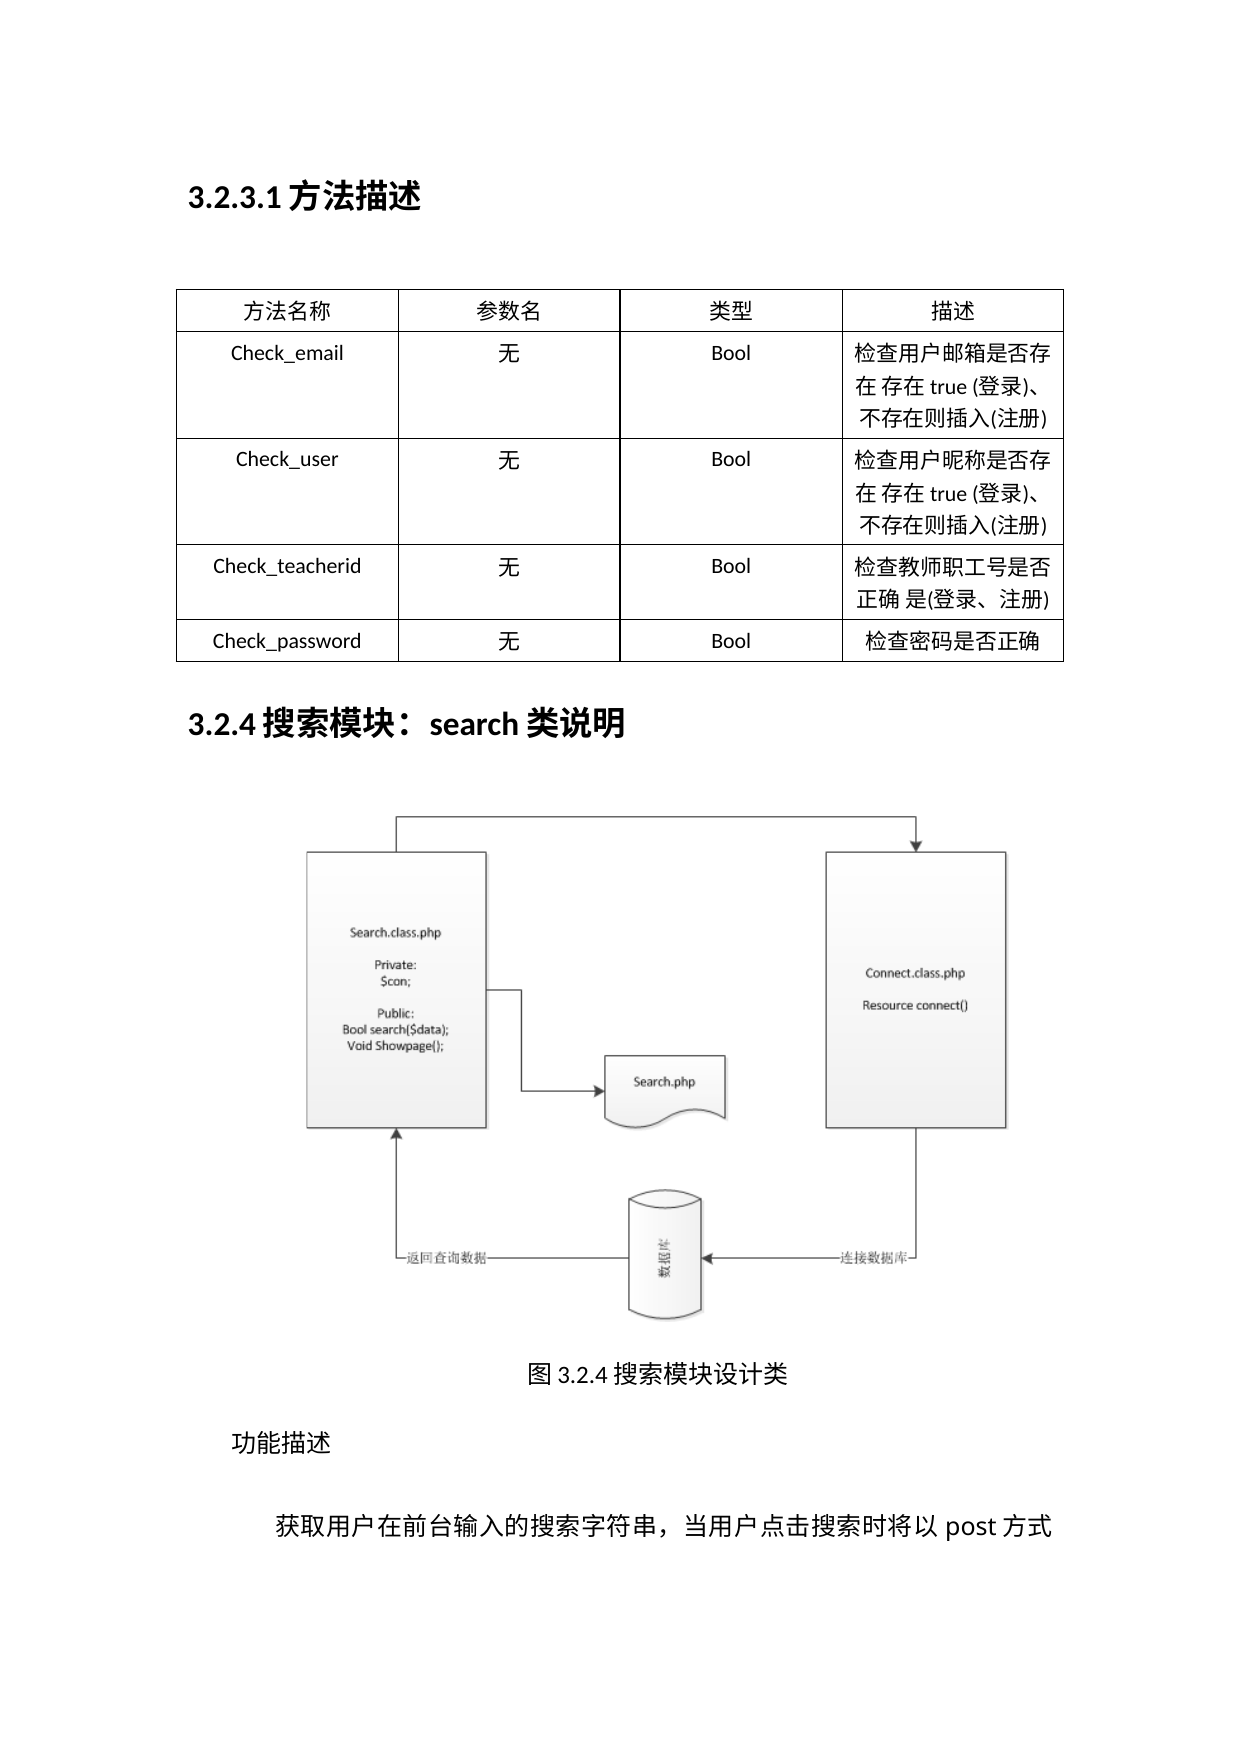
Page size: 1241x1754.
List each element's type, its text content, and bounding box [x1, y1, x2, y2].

table_cell 检查用户邮箱是否存在 存在true (登录)、不存在则插入(注册) [843, 332, 1063, 437]
table_cell Bool [621, 545, 842, 619]
table_header 类型 [621, 290, 842, 331]
table_cell 无 [399, 620, 619, 661]
picture [306, 815, 1009, 1322]
table_header 方法名称 [177, 290, 398, 331]
table_cell Check_teacherid [177, 545, 398, 619]
table_cell 无 [399, 332, 619, 437]
table_cell Bool [621, 439, 842, 544]
table_header 描述 [843, 290, 1063, 331]
table_cell 无 [399, 439, 619, 544]
text 图3.2.4 搜索模块设计类 [262, 1340, 1053, 1405]
table_cell 检查教师职工号是否正确 是(登录、注册) [843, 545, 1063, 619]
table_cell 检查用户昵称是否存在 存在true (登录)、不存在则插入(注册) [843, 439, 1063, 544]
table_cell 检查密码是否正确 [843, 620, 1063, 661]
table_cell Bool [621, 620, 842, 661]
list 功能描述 [187, 1409, 1053, 1474]
table_cell Check_email [177, 332, 398, 437]
subtitle 3.2.4搜索模块：search类说明 [187, 689, 1053, 754]
table_header 参数名 [399, 290, 619, 331]
table_cell Bool [621, 332, 842, 437]
subtitle 3.2.3.1方法描述 [187, 162, 1053, 227]
table_cell Check_password [177, 620, 398, 661]
table_cell 无 [399, 545, 619, 619]
table_cell Check_user [177, 439, 398, 544]
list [231, 1492, 1053, 1557]
